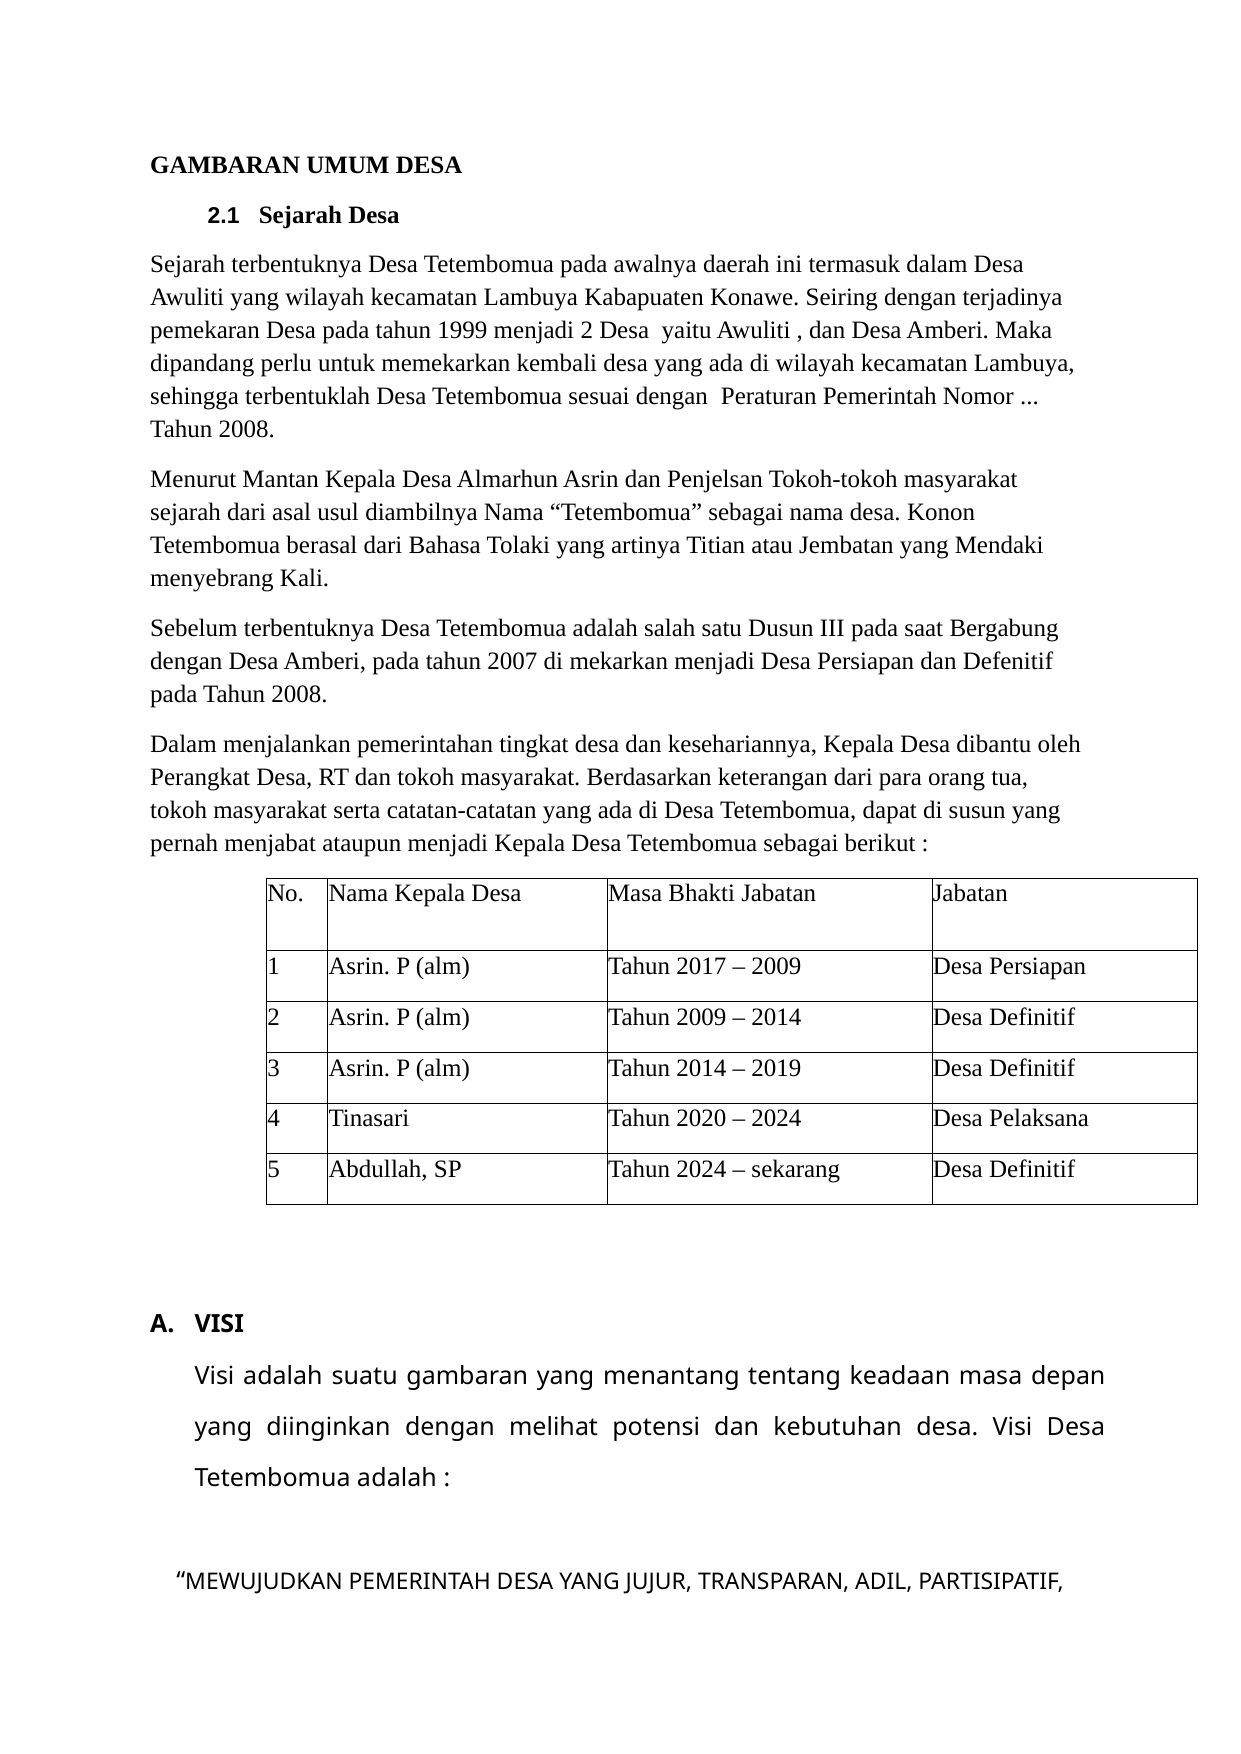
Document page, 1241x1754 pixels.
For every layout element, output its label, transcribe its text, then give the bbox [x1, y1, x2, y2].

table_cell Desa Persiapan [933, 951, 1197, 1001]
table_header Nama Kepala Desa [328, 879, 607, 950]
list “MEWUJUDKAN PEMERINTAH DESA YANG JUJUR, TRANSPARAN, ADIL, PARTISIPATIF, [150, 1563, 1090, 1597]
text Dalam menjalankan pemerintahan tingkat desa dan kesehariannya, Kepala Desa dibantu oleh Perangkat Desa, RT dan tokoh masyarakat. Berdasarkan keterangan dari para orang tua, tokoh masyarakat serta catatan-catatan yang ada di Desa Tetembomua, dapat di susun yang pernah menjabat ataupun menjadi Kepala Desa Tetembomua sebagai berikut : [150, 729, 1090, 856]
table_cell 3 [267, 1053, 327, 1102]
table_cell 2 [267, 1002, 327, 1052]
text Sebelum terbentuknya Desa Tetembomua adalah salah satu Dusun III pada saat Bergabung dengan Desa Amberi, pada tahun 2007 di mekarkan menjadi Desa Persiapan dan Defenitif pada Tahun 2008. [150, 613, 1090, 708]
table_cell 5 [267, 1154, 327, 1204]
table_header No. [267, 879, 327, 950]
text Visi adalah suatu gambaran yang menantang tentang keadaan masa depan yang diinginkan dengan melihat potensi dan kebutuhan desa. Visi Desa Tetembomua adalah : [194, 1358, 1105, 1494]
text GAMBARAN UMUM DESA [150, 150, 1090, 179]
table_cell Tahun 2024 – sekarang [608, 1154, 932, 1204]
table_cell Desa Definitif [933, 1002, 1197, 1052]
list Sejarah Desa [207, 200, 1090, 228]
table_header Masa Bhakti Jabatan [608, 879, 932, 950]
table_header Jabatan [933, 879, 1197, 950]
text Sejarah terbentuknya Desa Tetembomua pada awalnya daerah ini termasuk dalam Desa Awuliti yang wilayah kecamatan Lambuya Kabapuaten Konawe. Seiring dengan terjadinya pemekaran Desa pada tahun 1999 menjadi 2 Desa yaitu Awuliti , dan Desa Amberi. Maka dipandang perlu untuk memekarkan kembali desa yang ada di wilayah kecamatan Lambuya, sehingga terbentuklah Desa Tetembomua sesuai dengan Peraturan Pemerintah Nomor ... Tahun 2008. [150, 249, 1090, 443]
text Menurut Mantan Kepala Desa Almarhun Asrin dan Penjelsan Tokoh-tokoh masyarakat sejarah dari asal usul diambilnya Nama “Tetembomua” sebagai nama desa. Konon Tetembomua berasal dari Bahasa Tolaki yang artinya Titian atau Jembatan yang Mendaki menyebrang Kali. [150, 464, 1090, 592]
table_cell Desa Pelaksana [933, 1104, 1197, 1153]
table_cell Tahun 2020 – 2024 [608, 1104, 932, 1153]
table_cell Asrin. P (alm) [328, 951, 607, 1001]
table_cell Tahun 2014 – 2019 [608, 1053, 932, 1102]
table_cell Tinasari [328, 1104, 607, 1153]
table_cell Desa Definitif [933, 1154, 1197, 1204]
table_cell 4 [267, 1104, 327, 1153]
table_cell Asrin. P (alm) [328, 1002, 607, 1052]
table_cell Asrin. P (alm) [328, 1053, 607, 1102]
list VISI [150, 1306, 1137, 1340]
table_cell Abdullah, SP [328, 1154, 607, 1204]
table_cell Tahun 2017 – 2009 [608, 951, 932, 1001]
table_cell Tahun 2009 – 2014 [608, 1002, 932, 1052]
table_cell 1 [267, 951, 327, 1001]
table_cell Desa Definitif [933, 1053, 1197, 1102]
